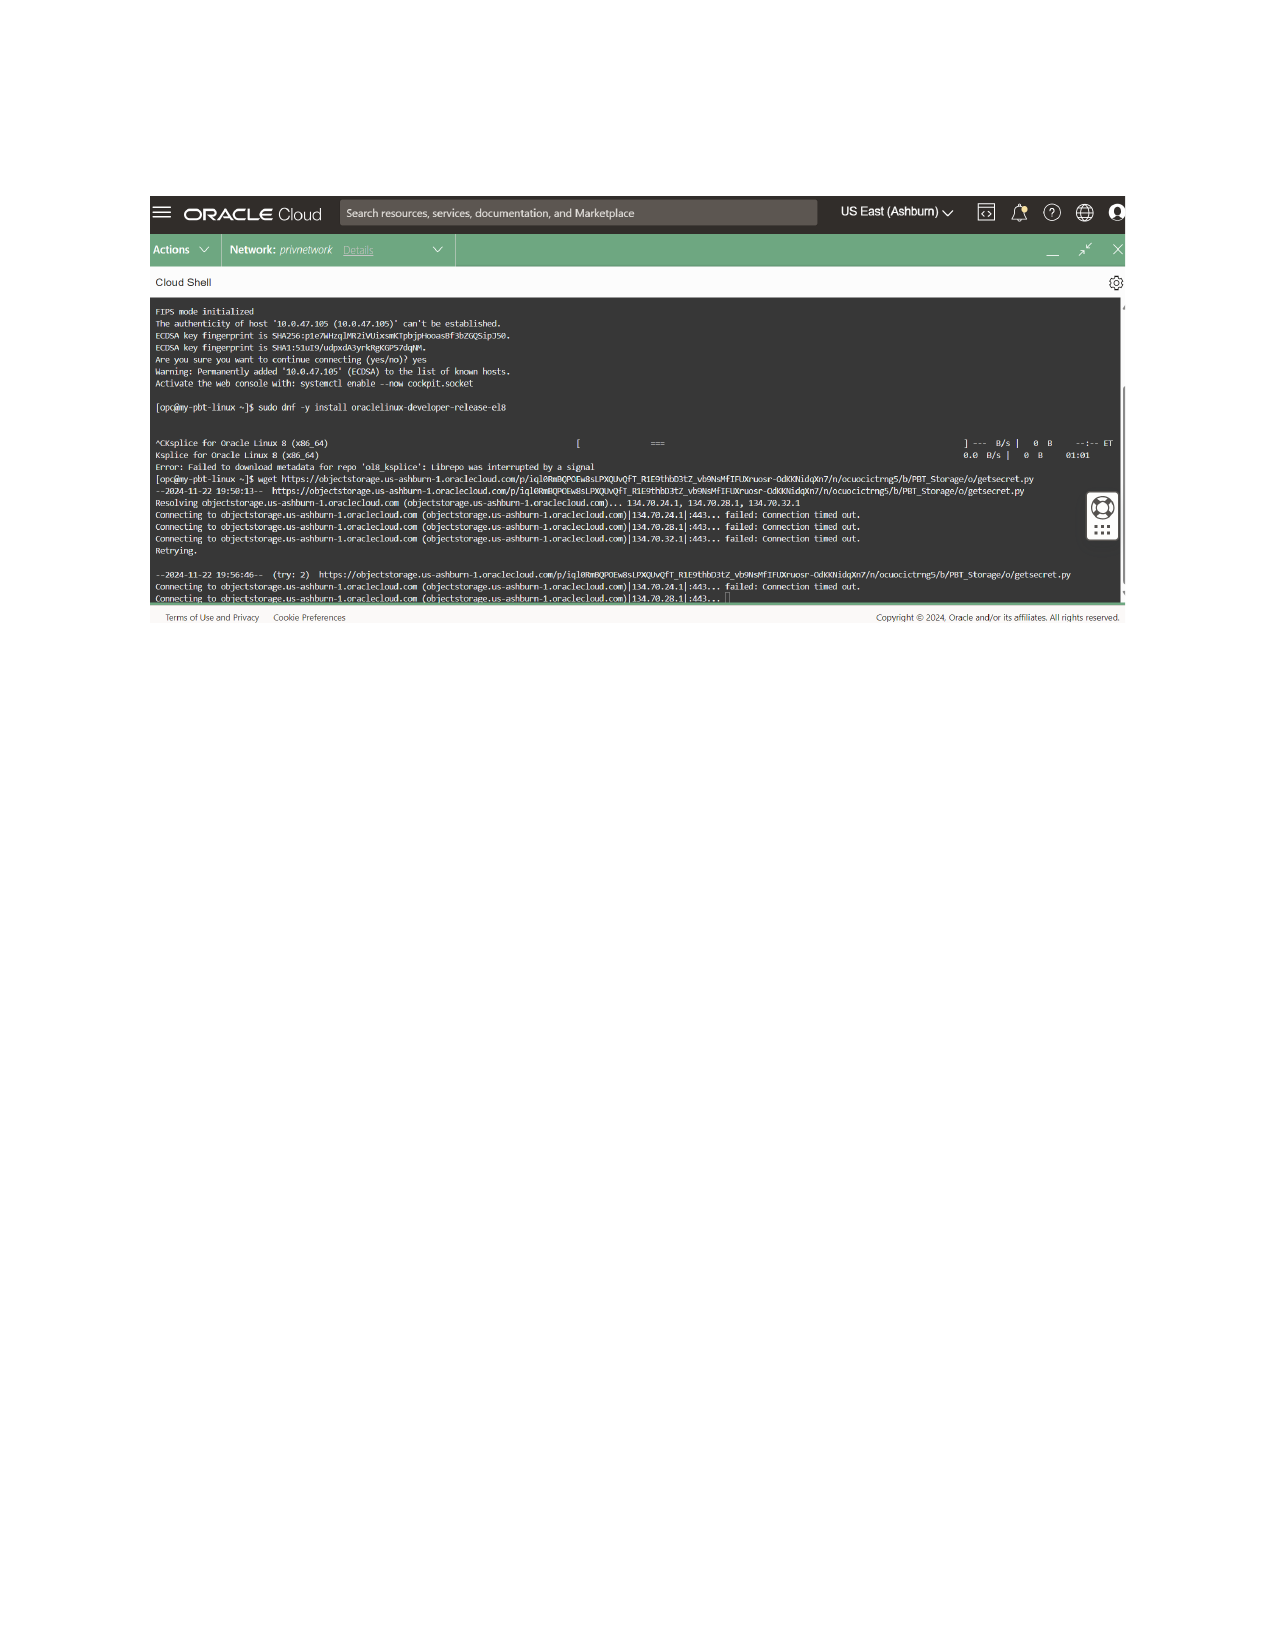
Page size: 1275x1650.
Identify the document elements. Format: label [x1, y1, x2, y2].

picture [150, 196, 1125, 623]
